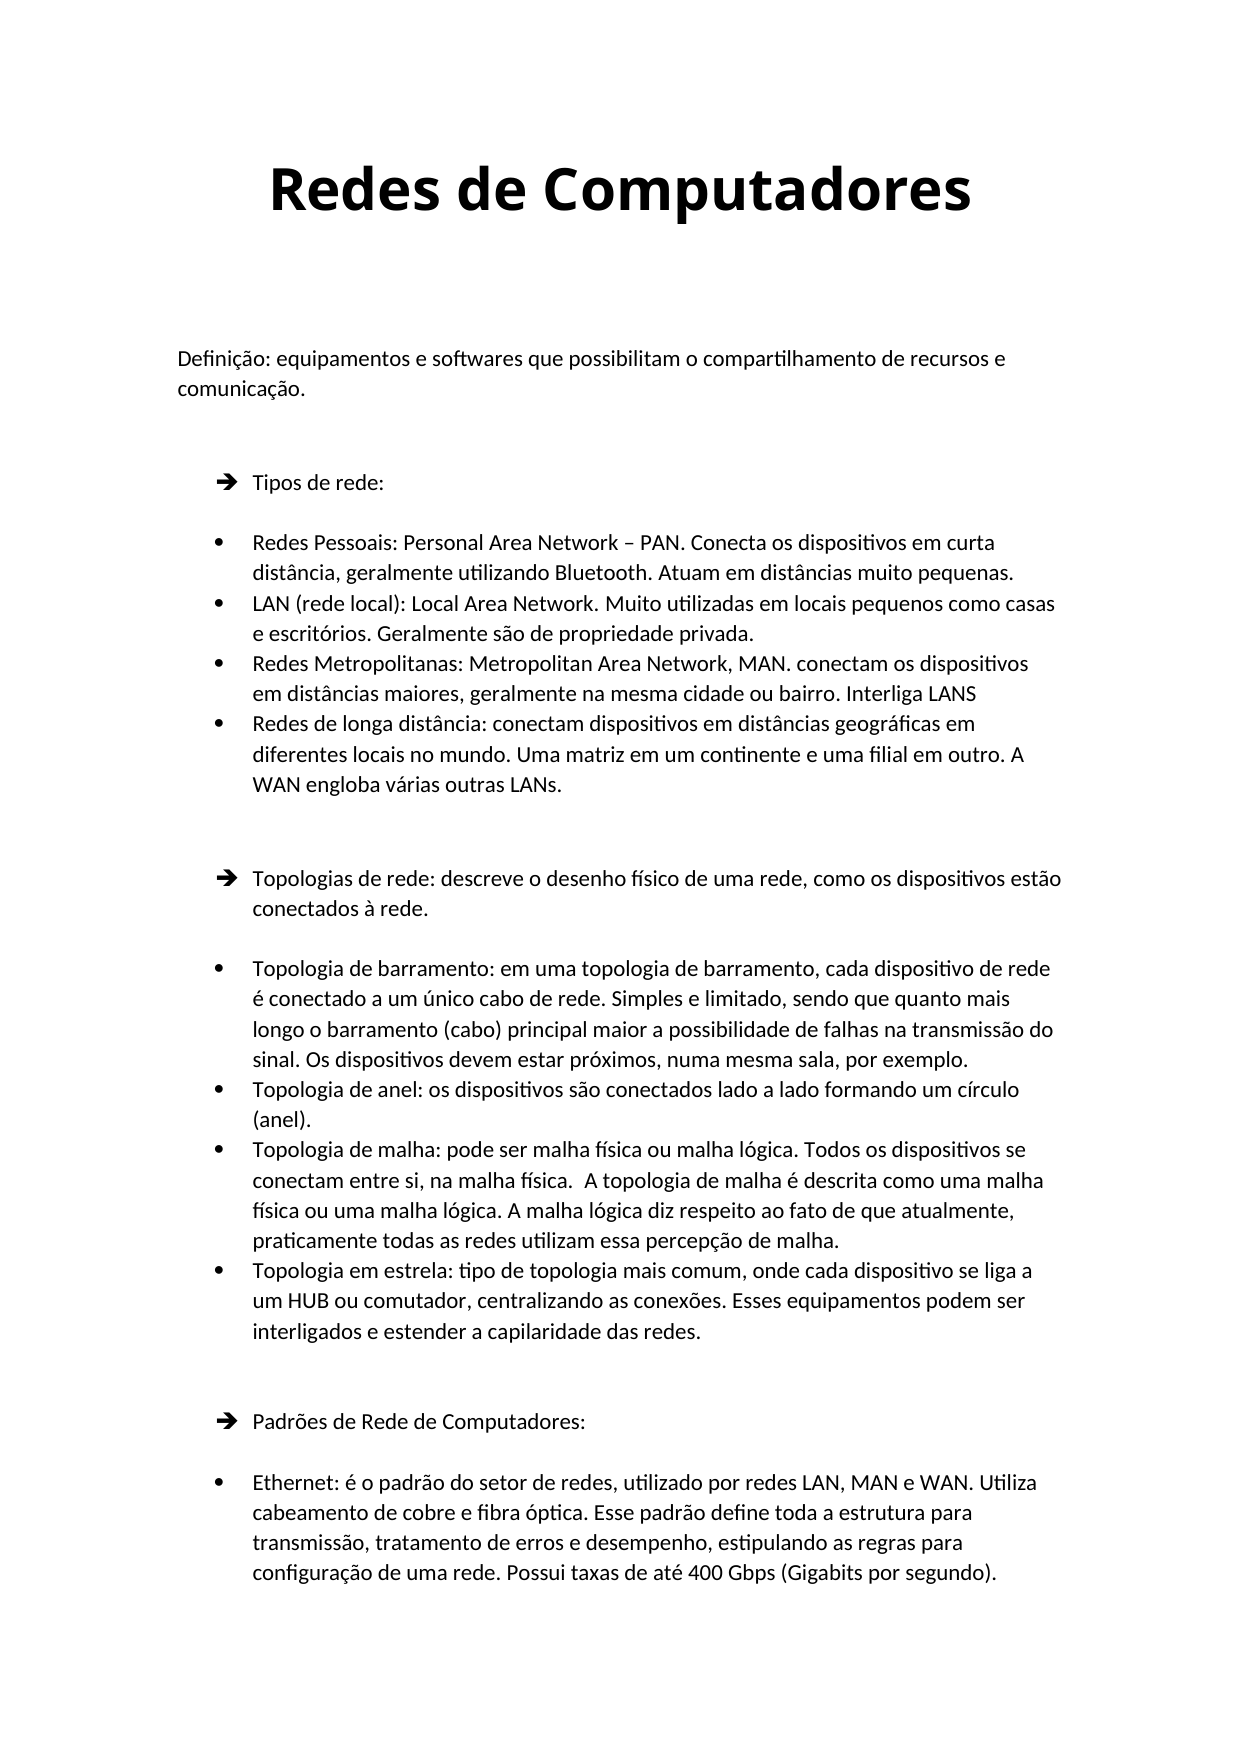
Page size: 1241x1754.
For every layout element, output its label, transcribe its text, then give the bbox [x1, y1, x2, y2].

list Tipos de rede: [215, 468, 1063, 496]
list LAN (rede local): Local Area Network. Muito utilizadas em locais pequenos como casas e escritórios. Geralmente são de propriedade privada. [215, 589, 1063, 647]
list Ethernet: é o padrão do setor de redes, utilizado por redes LAN, MAN e WAN. Utiliza cabeamento de cobre e fibra óptica. Esse padrão define toda a estrutura para transmissão, tratamento de erros e desempenho, estipulando as regras para configuração de uma rede. Possui taxas de até 400 Gbps (Gigabits por segundo). [215, 1468, 1063, 1586]
list Redes Pessoais: Personal Area Network – PAN. Conecta os dispositivos em curta distância, geralmente utilizando Bluetooth. Atuam em distâncias muito pequenas. [215, 528, 1063, 586]
list Topologias de rede: descreve o desenho físico de uma rede, como os dispositivos estão conectados à rede. [215, 864, 1063, 922]
list Topologia em estrela: tipo de topologia mais comum, onde cada dispositivo se liga a um HUB ou comutador, centralizando as conexões. Esses equipamentos podem ser interligados e estender a capilaridade das redes. [215, 1256, 1063, 1345]
text Definição: equipamentos e softwares que possibilitam o compartilhamento de recursos e comunicação. [177, 344, 1063, 402]
list Topologia de malha: pode ser malha física ou malha lógica. Todos os dispositivos se conectam entre si, na malha física. A topologia de malha é descrita como uma malha física ou uma malha lógica. A malha lógica diz respeito ao fato de que atualmente, praticamente todas as redes utilizam essa percepção de malha. [215, 1136, 1063, 1254]
list Topologia de barramento: em uma topologia de barramento, cada dispositivo de rede é conectado a um único cabo de rede. Simples e limitado, sendo que quanto mais longo o barramento (cabo) principal maior a possibilidade de falhas na transmissão do sinal. Os dispositivos devem estar próximos, numa mesma sala, por exemplo. [215, 954, 1063, 1073]
list Redes Metropolitanas: Metropolitan Area Network, MAN. conectam os dispositivos em distâncias maiores, geralmente na mesma cidade ou bairro. Interliga LANS [215, 649, 1063, 707]
text Redes de Computadores [177, 148, 1063, 227]
list Redes de longa distância: conectam dispositivos em distâncias geográficas em diferentes locais no mundo. Uma matriz em um continente e uma filial em outro. A WAN engloba várias outras LANs. [215, 709, 1063, 798]
list Padrões de Rede de Computadores: [215, 1407, 1063, 1435]
list Topologia de anel: os dispositivos são conectados lado a lado formando um círculo (anel). [215, 1075, 1063, 1133]
